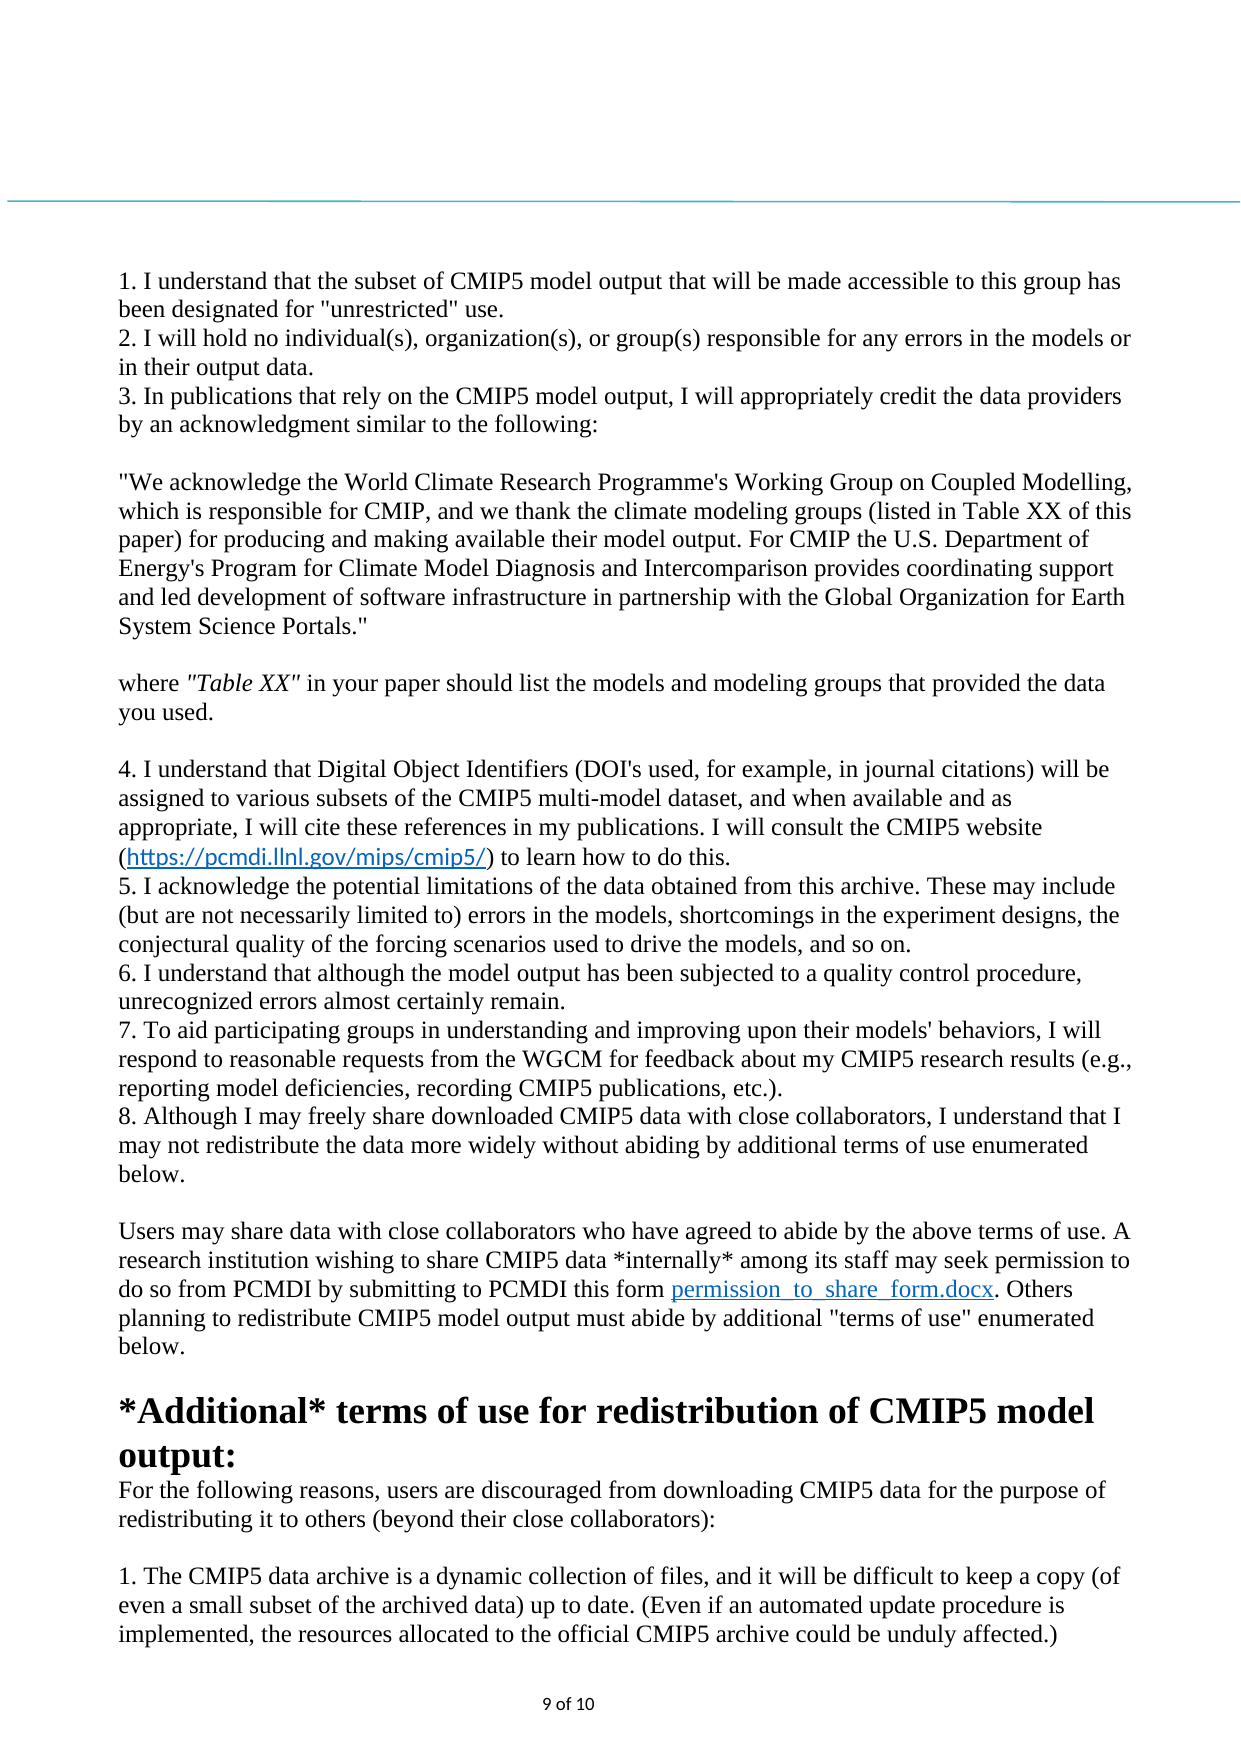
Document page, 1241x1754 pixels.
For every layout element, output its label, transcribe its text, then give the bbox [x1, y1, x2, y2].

text 5. I acknowledge the potential limitations of the data obtained from this archive. These may include (but are not necessarily limited to) errors in the models, shortcomings in the experiment designs, the conjectural quality of the forcing scenarios used to drive the models, and so on. [118, 871, 1138, 958]
text For the following reasons, users are discouraged from downloading CMIP5 data for the purpose of redistributing it to others (beyond their close collaborators): [118, 1475, 1138, 1533]
text 1. I understand that the subset of CMIP5 model output that will be made accessible to this group has been designated for "unrestricted" use. [118, 266, 1138, 323]
text 2. I will hold no individual(s), organization(s), or group(s) responsible for any errors in the models or in their output data. [118, 323, 1138, 381]
text 4. I understand that Digital Object Identifiers (DOI's used, for example, in journal citations) will be assigned to various subsets of the CMIP5 multi-model dataset, and when available and as appropriate, I will cite these references in my publications. I will consult the CMIP5 website (https://pcmdi.llnl.gov/mips/cmip5/) to learn how to do this. [118, 754, 1138, 871]
text 3. In publications that rely on the CMIP5 model output, I will appropriately credit the data providers by an acknowledgment similar to the following: [118, 381, 1138, 438]
text 6. I understand that although the model output has been subjected to a quality control procedure, unrecognized errors almost certainly remain. [118, 958, 1138, 1015]
text *Additional* terms of use for redistribution of CMIP5 model output: [118, 1389, 1138, 1475]
text where "Table XX" in your paper should list the models and modeling groups that provided the data you used. [118, 668, 1138, 726]
text 8. Although I may freely share downloaded CMIP5 data with close collaborators, I understand that I may not redistribute the data more widely without abiding by additional terms of use enumerated below. [118, 1101, 1138, 1188]
text "We acknowledge the World Climate Research Programme's Working Group on Coupled Modelling, which is responsible for CMIP, and we thank the climate modeling groups (listed in Table XX of this paper) for producing and making available their model output. For CMIP the U.S. Department of Energy's Program for Climate Model Diagnosis and Intercomparison provides coordinating support and led development of software infrastructure in partnership with the Global Organization for Earth System Science Portals." [118, 467, 1138, 639]
text Users may share data with close collaborators who have agreed to abide by the above terms of use. A research institution wishing to share CMIP5 data *internally* among its staff may seek permission to do so from PCMDI by submitting to PCMDI this form permission_to_share_form.docx. Others planning to redistribute CMIP5 model output must abide by additional "terms of use" enumerated below. [118, 1216, 1138, 1360]
text 7. To aid participating groups in understanding and improving upon their models' behaviors, I will respond to reasonable requests from the WGCM for feedback about my CMIP5 research results (e.g., reporting model deficiencies, recording CMIP5 publications, etc.). [118, 1015, 1138, 1101]
text 1. The CMIP5 data archive is a dynamic collection of files, and it will be difficult to keep a copy (of even a small subset of the archived data) up to date. (Even if an automated update procedure is implemented, the resources allocated to the official CMIP5 archive could be unduly affected.) [118, 1561, 1138, 1648]
